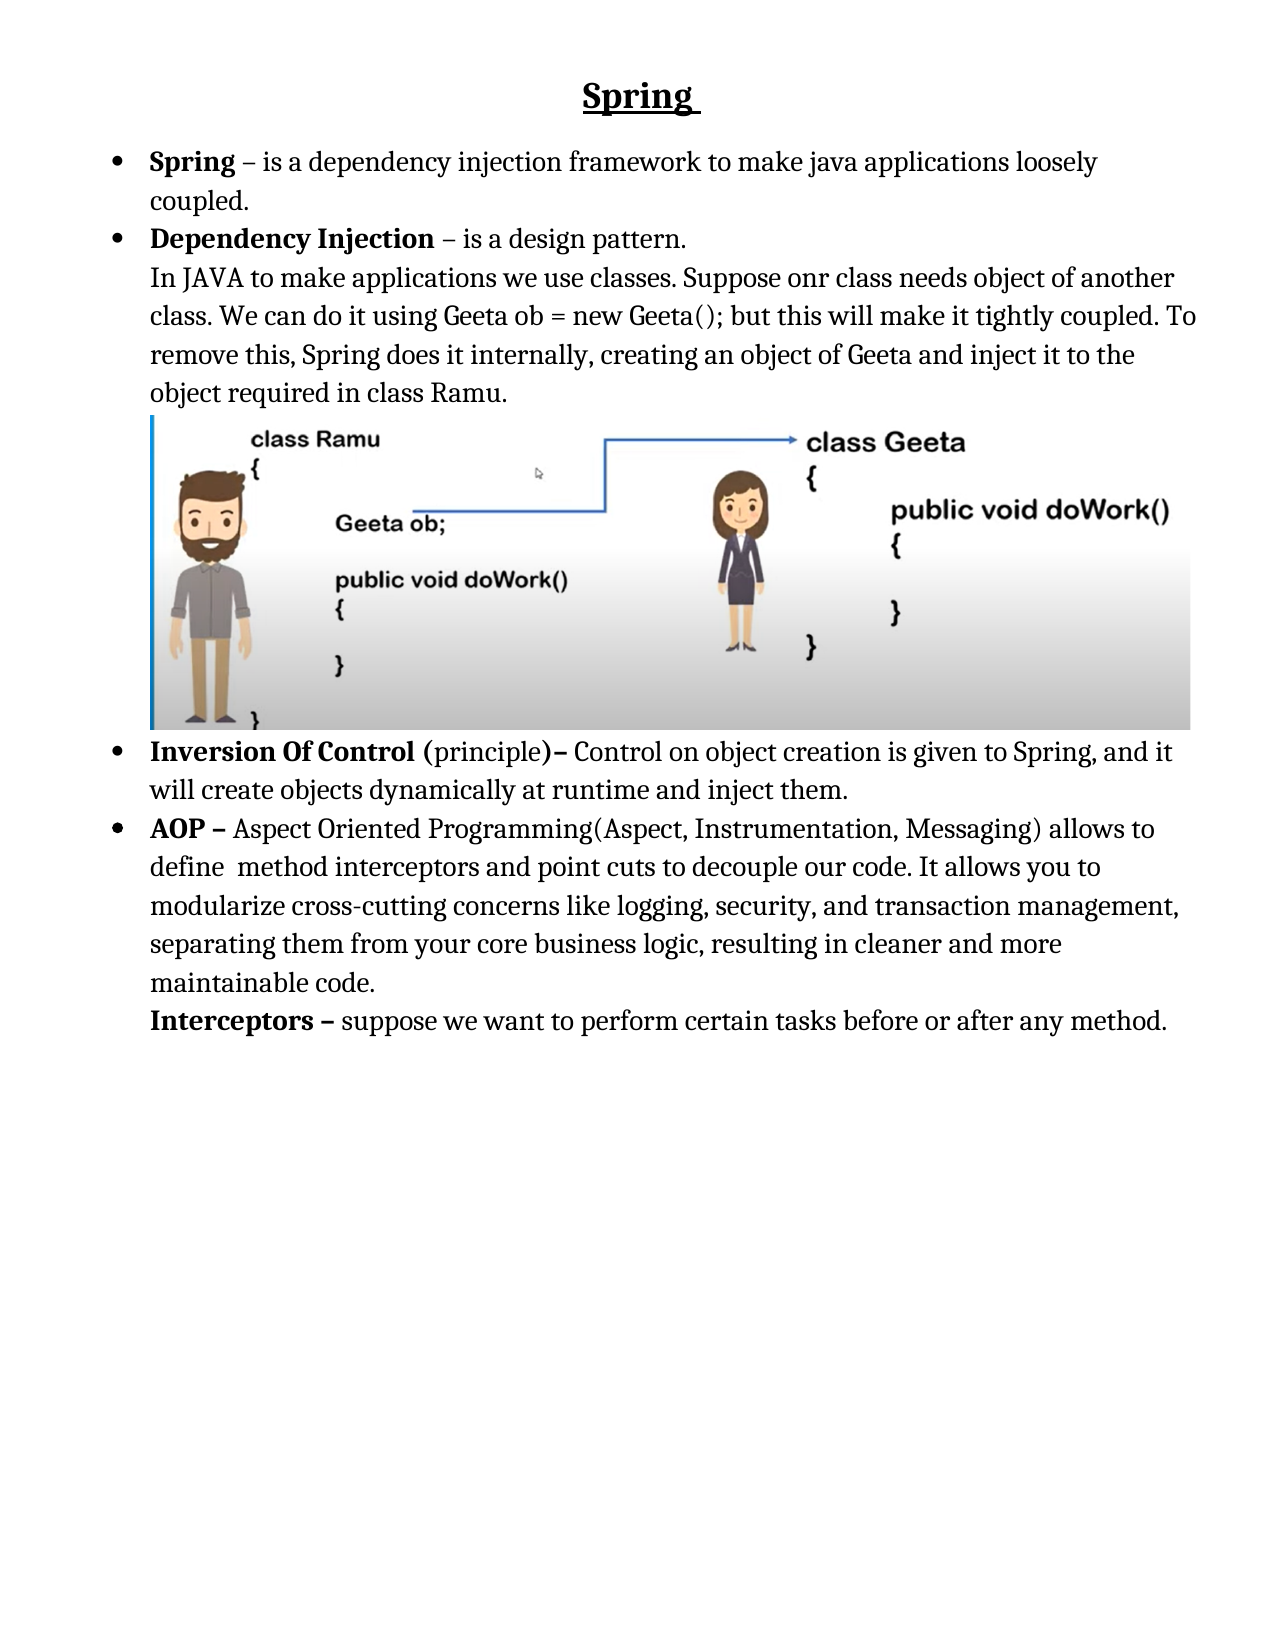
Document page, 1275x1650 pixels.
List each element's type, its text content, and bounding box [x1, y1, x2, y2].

list Spring – is a dependency injection framework to make java applications loosely coupled. [112, 145, 1200, 217]
list AOP – Aspect Oriented Programming(Aspect, Instrumentation, Messaging) allows to define method interceptors and point cuts to decouple our code. It allows you to modularize cross-cutting concerns like logging, security, and transaction management, separating them from your core business logic, resulting in cleaner and more maintainable code. Interceptors – suppose we want to perform certain tasks before or after any method. With its help we can do this. [112, 812, 1200, 1038]
picture [150, 415, 1191, 730]
text Spring [75, 75, 1200, 118]
list Inversion Of Control (principle)– Control on object creation is given to Spring, and it will create objects dynamically at runtime and inject them. [112, 735, 1200, 807]
list Dependency Injection – is a design pattern. In JAVA to make applications we use classes. Suppose onr class needs object of another class. We can do it using Geeta ob = new Geeta(); but this will make it tightly coupled. To remove this, Spring does it internally, creating an object of Geeta and inject it to the object required in class Ramu. [112, 222, 1200, 410]
